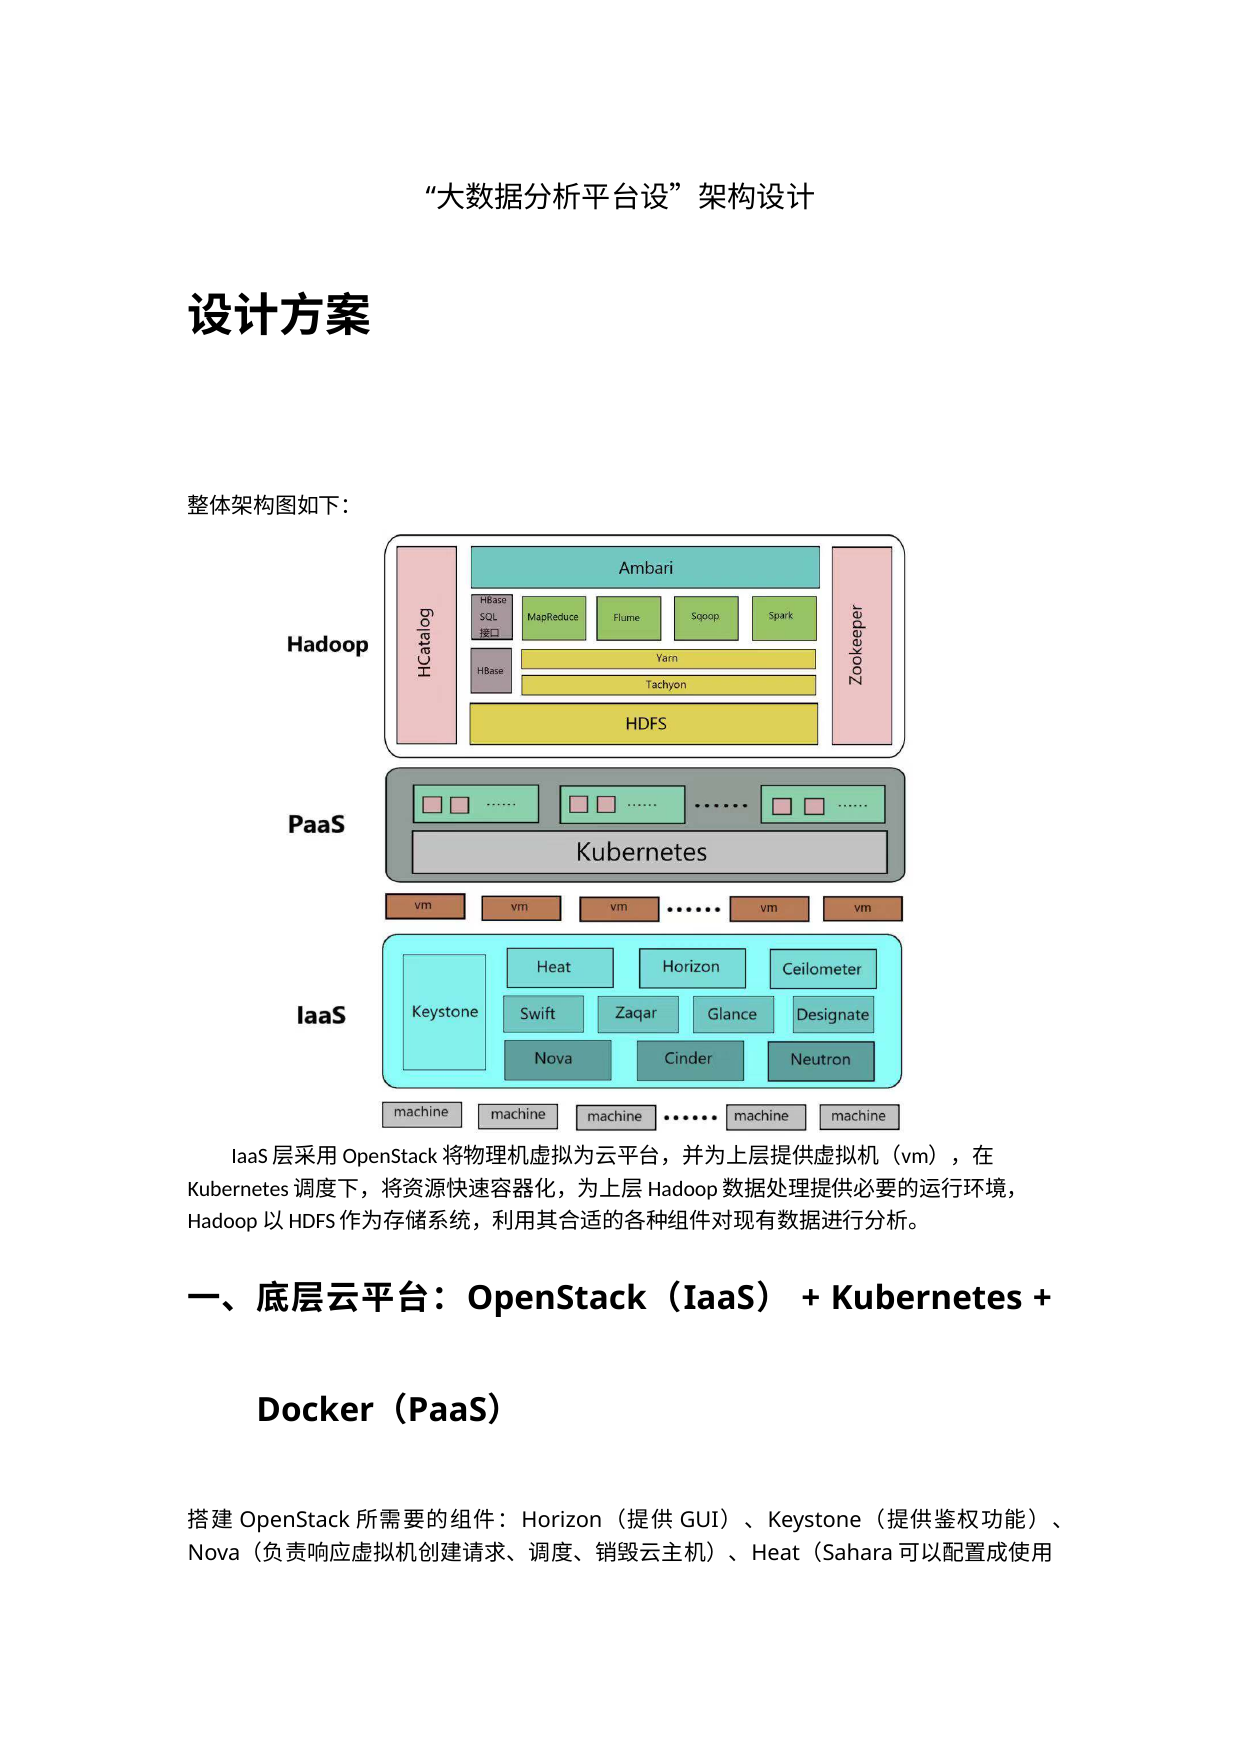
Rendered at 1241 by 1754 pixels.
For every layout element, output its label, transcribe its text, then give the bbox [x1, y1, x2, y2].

subtitle 设计方案 [187, 262, 1053, 360]
text “大数据分析平台设”架构设计 [187, 162, 1053, 227]
text IaaS层采用OpenStack将物理机虚拟为云平台，并为上层提供虚拟机（vm），在Kubernetes调度下，将资源快速容器化，为上层Hadoop数据处理提供必要的运行环境， [187, 1138, 1053, 1203]
text 整体架构图如下： [187, 488, 1053, 520]
subtitle 底层云平台：OpenStack（IaaS） + Kubernetes + Docker（PaaS） [187, 1262, 1053, 1440]
picture [254, 520, 986, 1137]
text Hadoop以HDFS作为存储系统，利用其合适的各种组件对现有数据进行分析。 [187, 1203, 1053, 1235]
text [187, 1502, 1053, 1567]
